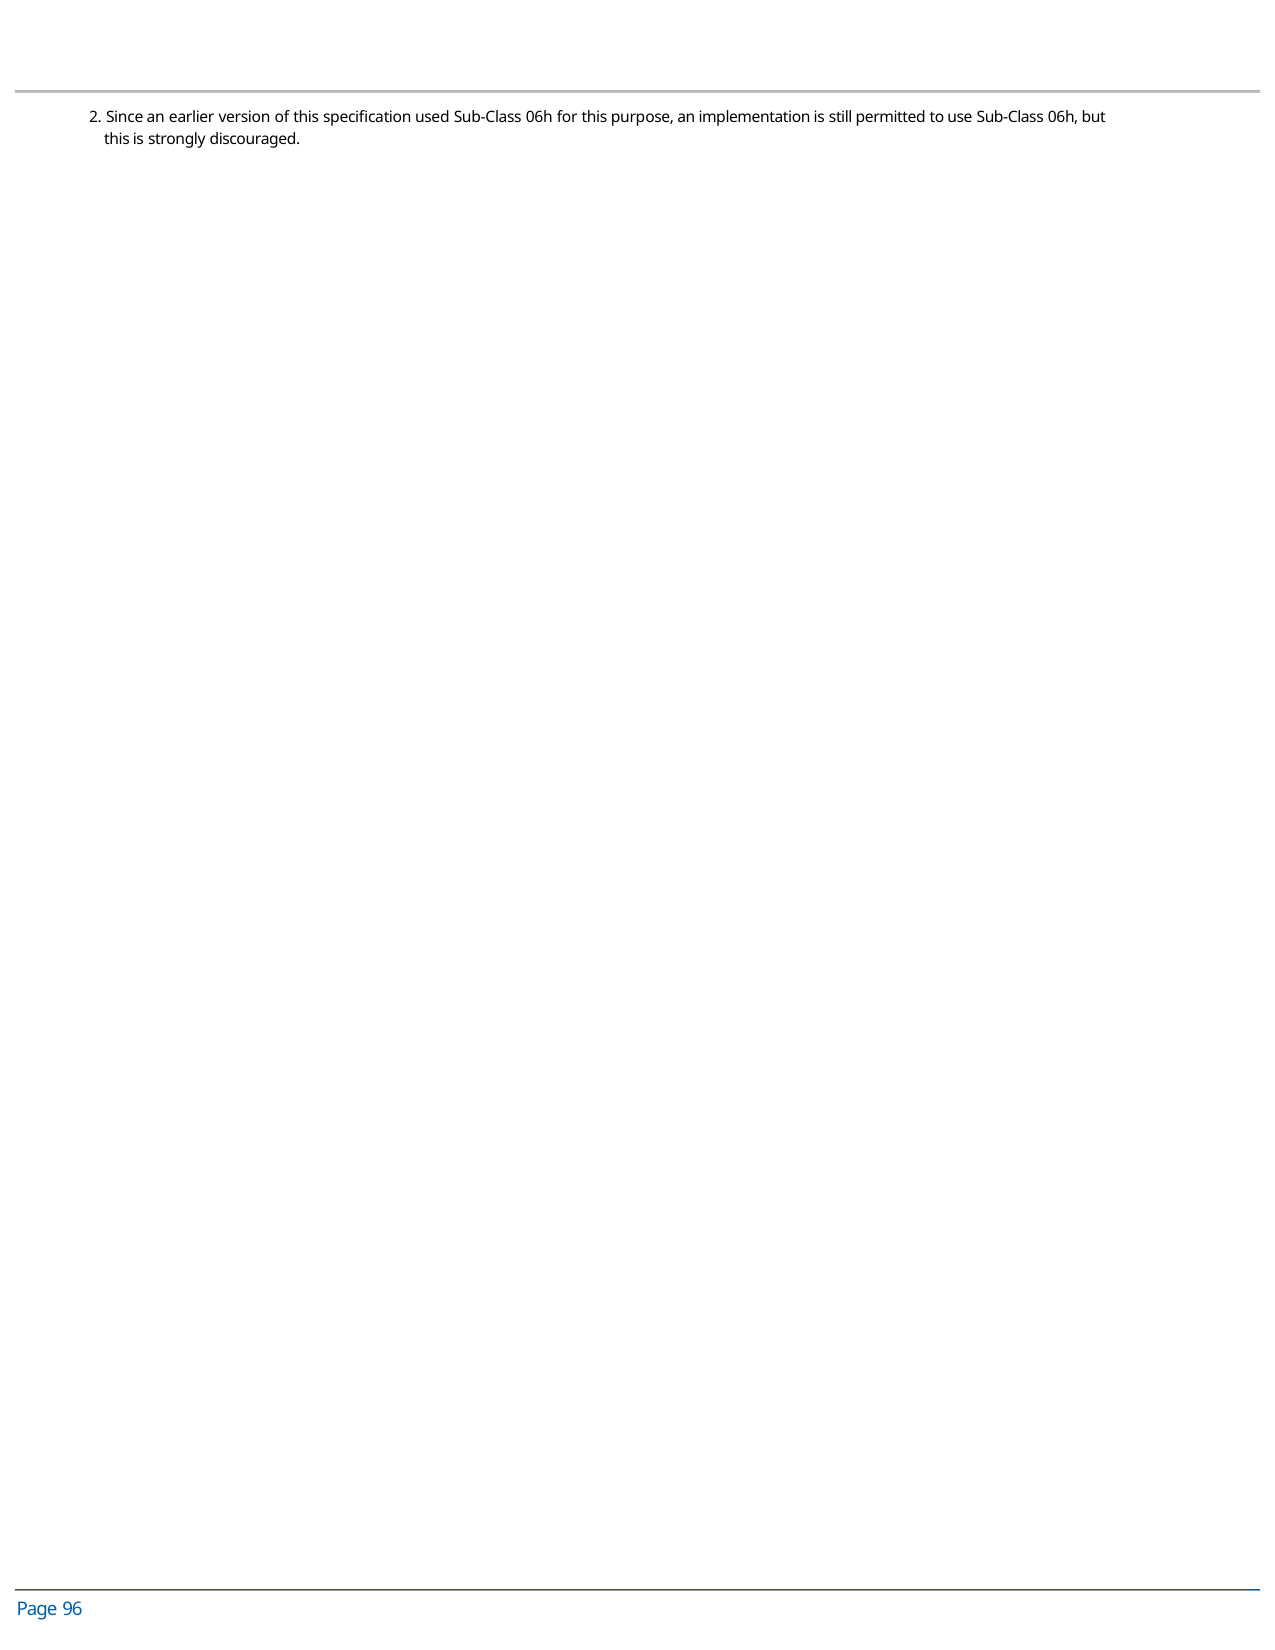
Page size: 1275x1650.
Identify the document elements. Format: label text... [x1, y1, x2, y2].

picture [14, 1589, 1261, 1593]
picture [14, 89, 1261, 93]
text 2. Since an earlier version of this specification used Sub-Class 06h for this purpose, an implementation is still permitted to use Sub-Class 06h, but this is strongly discouraged. [89, 106, 1122, 149]
